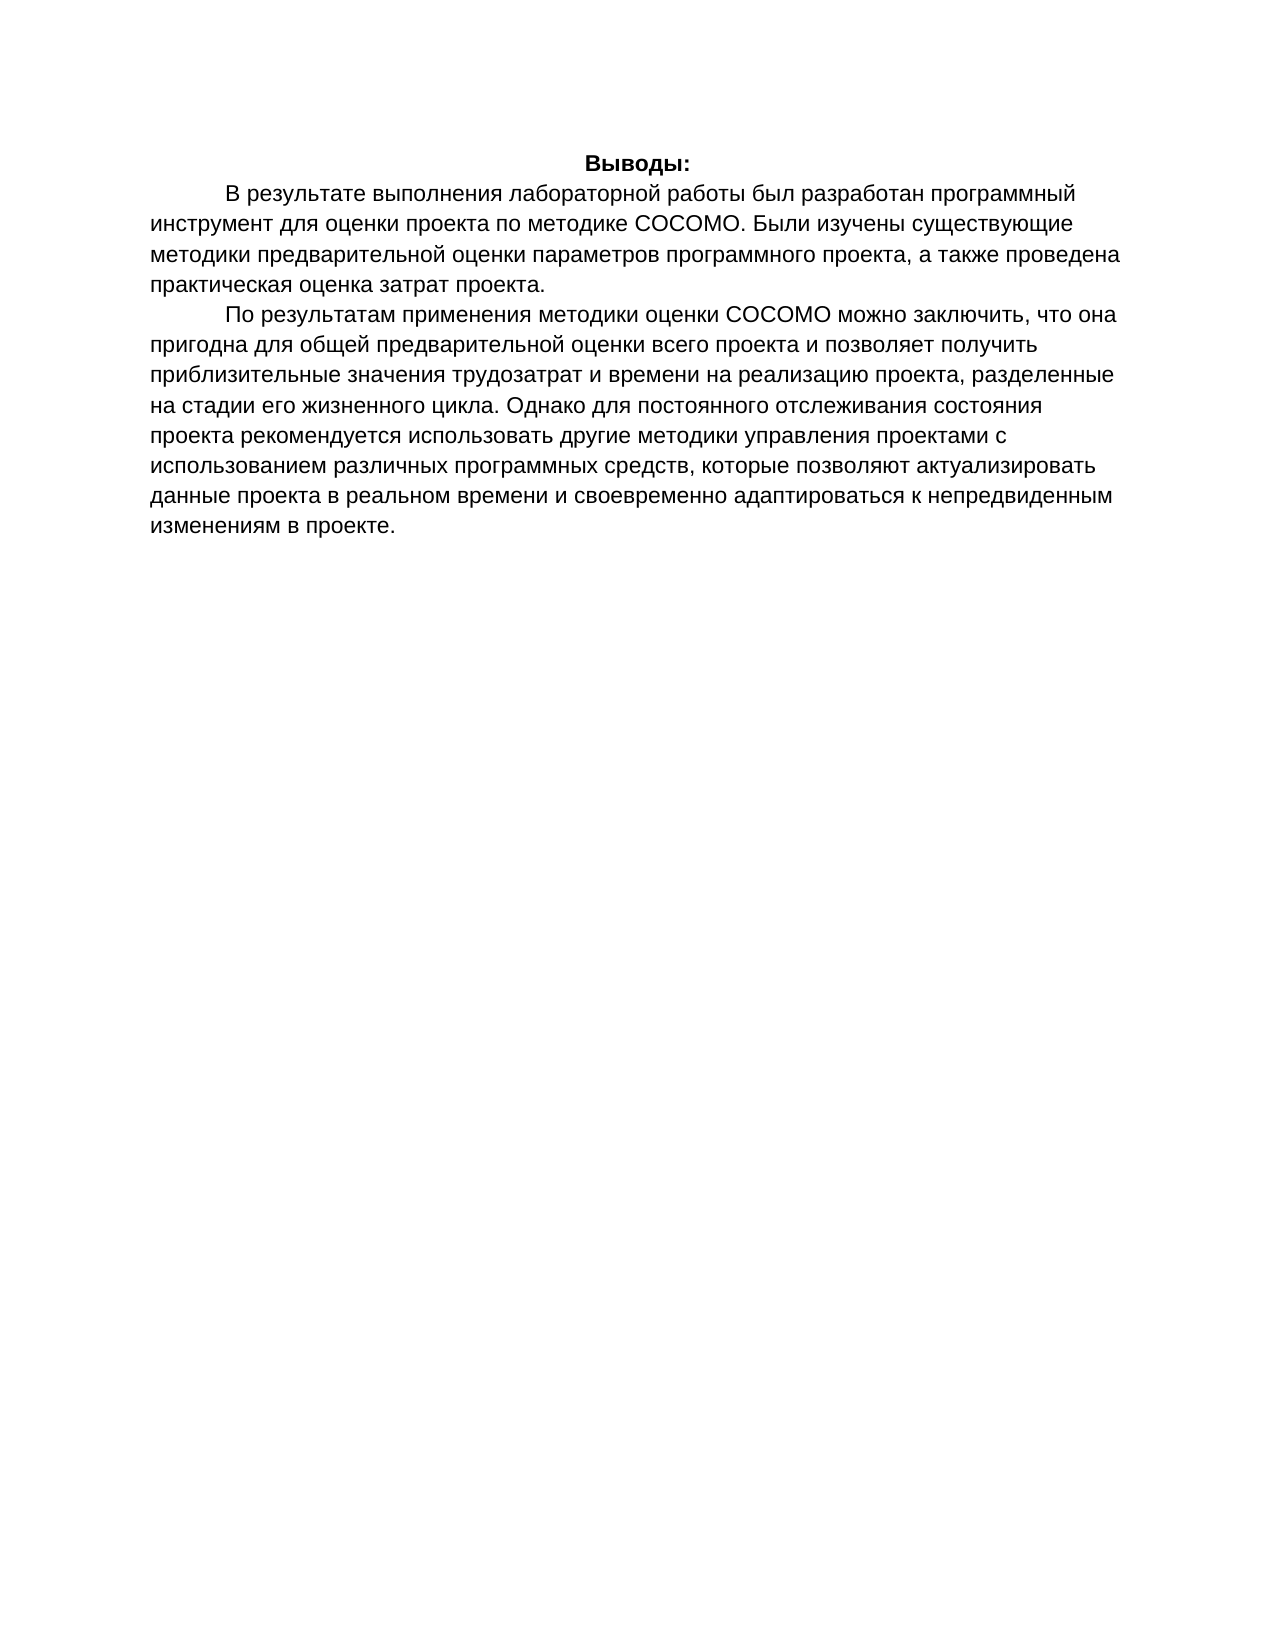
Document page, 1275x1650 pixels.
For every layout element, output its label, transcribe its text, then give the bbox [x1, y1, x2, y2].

text Выводы: [150, 150, 1125, 176]
text По результатам применения методики оценки COCOMO можно заключить, что она пригодна для общей предварительной оценки всего проекта и позволяет получить приблизительные значения трудозатрат и времени на реализацию проекта, разделенные на стадии его жизненного цикла. Однако для постоянного отслеживания состояния проекта рекомендуется использовать другие методики управления проектами с использованием различных программных средств, которые позволяют актуализировать данные проекта в реальном времени и своевременно адаптироваться к непредвиденным изменениям в проекте. [150, 301, 1125, 539]
text В результате выполнения лабораторной работы был разработан программный инструмент для оценки проекта по методике COCOMO. Были изучены существующие методики предварительной оценки параметров программного проекта, а также проведена практическая оценка затрат проекта. [150, 180, 1125, 297]
